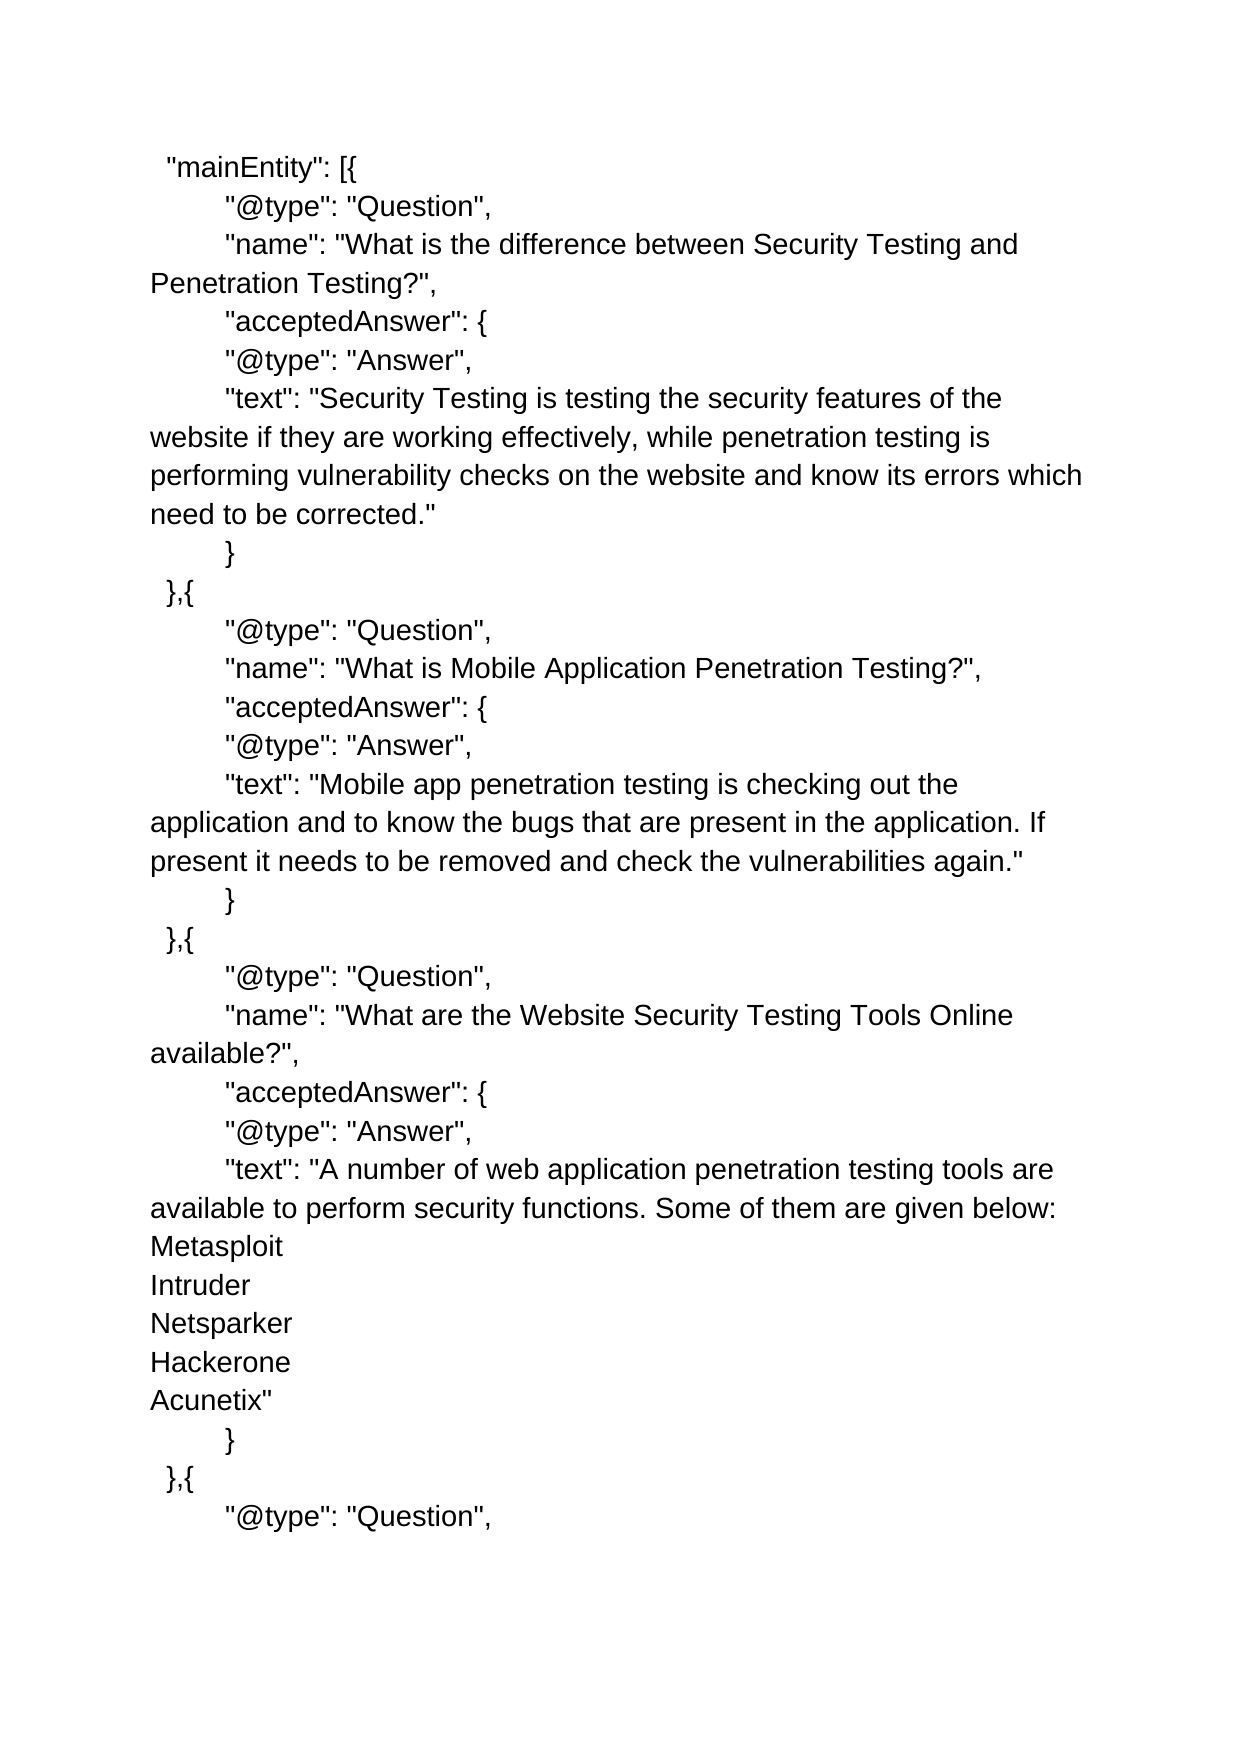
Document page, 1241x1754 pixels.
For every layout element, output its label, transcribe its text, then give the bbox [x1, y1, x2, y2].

text "text": "Mobile app penetration testing is checking out the application and to know the bugs that are present in the application. If present it needs to be removed and check the vulnerabilities again." [150, 767, 1090, 877]
text } [150, 882, 1090, 916]
text },{ [150, 574, 1090, 607]
text Netsparker [150, 1306, 1090, 1340]
text "acceptedAnswer": { [150, 304, 1090, 338]
text },{ [150, 921, 1090, 954]
text "name": "What is the difference between Security Testing and Penetration Testing?", [150, 227, 1090, 299]
text "name": "What is Mobile Application Penetration Testing?", [150, 651, 1090, 684]
text Hackerone [150, 1345, 1090, 1378]
text "text": "A number of web application penetration testing tools are available to perform security functions. Some of them are given below: [150, 1152, 1090, 1224]
text Metasploit [150, 1229, 1090, 1263]
text },{ [150, 1460, 1090, 1494]
text "text": "Security Testing is testing the security features of the website if they are working effectively, while penetration testing is performing vulnerability checks on the website and know its errors which need to be corrected." [150, 381, 1090, 530]
text "@type": "Question", [150, 1499, 1090, 1532]
text "@type": "Question", [150, 612, 1090, 646]
text "@type": "Question", [150, 959, 1090, 993]
text } [150, 1422, 1090, 1455]
text "acceptedAnswer": { [150, 1075, 1090, 1108]
text } [150, 535, 1090, 569]
text "@type": "Answer", [150, 728, 1090, 762]
text "acceptedAnswer": { [150, 689, 1090, 723]
text Acunetix" [150, 1383, 1090, 1417]
text "@type": "Answer", [150, 343, 1090, 376]
text "mainEntity": [{ [150, 150, 1090, 183]
text Intruder [150, 1268, 1090, 1301]
text "@type": "Question", [150, 188, 1090, 222]
text "name": "What are the Website Security Testing Tools Online available?", [150, 998, 1090, 1070]
text "@type": "Answer", [150, 1113, 1090, 1147]
